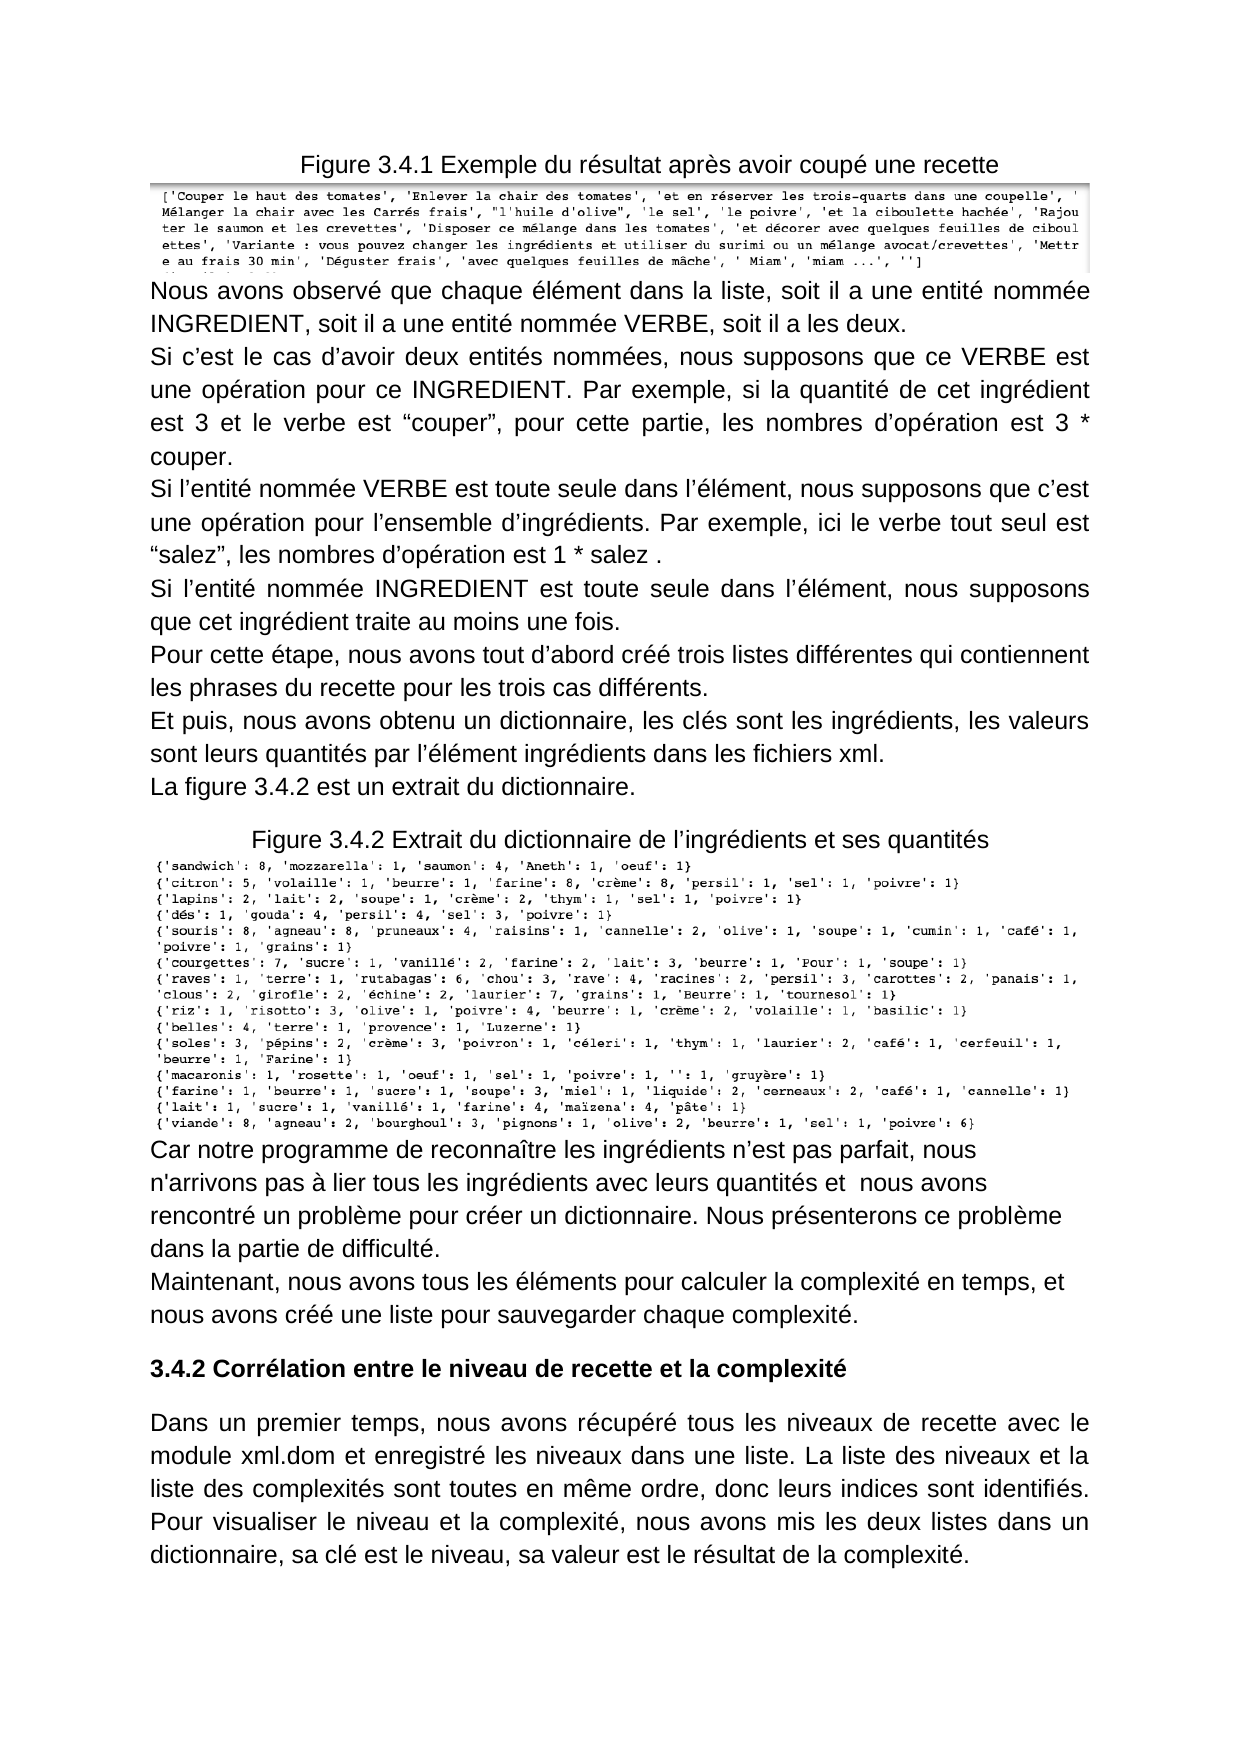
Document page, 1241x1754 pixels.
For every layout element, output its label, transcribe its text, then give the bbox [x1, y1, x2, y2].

text Car notre programme de reconnaître les ingrédients n’est pas parfait, nous n'arrivons pas à lier tous les ingrédients avec leurs quantités et nous avons rencontré un problème pour créer un dictionnaire. Nous présenterons ce problème dans la partie de difficulté. [150, 1135, 1090, 1263]
text Figure 3.4.1 Exemple du résultat après avoir coupé une recette [225, 150, 1090, 179]
text 3.4.2 Corrélation entre le niveau de recette et la complexité [150, 1354, 1090, 1383]
picture [150, 858, 1090, 1132]
text Si l’entité nommée INGREDIENT est toute seule dans l’élément, nous supposons que cet ingrédient traite au moins une fois. [150, 573, 1090, 635]
text La figure 3.4.2 est un extrait du dictionnaire. [150, 772, 1090, 800]
text Maintenant, nous avons tous les éléments pour calculer la complexité en temps, et nous avons créé une liste pour sauvegarder chaque complexité. [150, 1267, 1090, 1329]
text Pour cette étape, nous avons tout d’abord créé trois listes différentes qui contiennent les phrases du recette pour les trois cas différents. [150, 639, 1090, 701]
picture [150, 183, 1090, 273]
text Et puis, nous avons obtenu un dictionnaire, les clés sont les ingrédients, les valeurs sont leurs quantités par l’élément ingrédients dans les fichiers xml. [150, 706, 1090, 767]
text Nous avons observé que chaque élément dans la liste, soit il a une entité nommée INGREDIENT, soit il a une entité nommée VERBE, soit il a les deux. [150, 276, 1090, 338]
text Figure 3.4.2 Extrait du dictionnaire de l’ingrédients et ses quantités [150, 826, 1090, 854]
text Si l’entité nommée VERBE est toute seule dans l’élément, nous supposons que c’est une opération pour l’ensemble d’ingrédients. Par exemple, ici le verbe tout seul est “salez”, les nombres d’opération est 1 * salez . [150, 474, 1090, 569]
text Si c’est le cas d’avoir deux entités nommées, nous supposons que ce VERBE est une opération pour ce INGREDIENT. Par exemple, si la quantité de cet ingrédient est 3 et le verbe est “couper”, pour cette partie, les nombres d’opération est 3 * couper. [150, 342, 1090, 470]
text Dans un premier temps, nous avons récupéré tous les niveaux de recette avec le module xml.dom et enregistré les niveaux dans une liste. La liste des niveaux et la liste des complexités sont toutes en même ordre, donc leurs indices sont identifiés. Pour visualiser le niveau et la complexité, nous avons mis les deux listes dans un dictionnaire, sa clé est le niveau, sa valeur est le résultat de la complexité. [150, 1408, 1090, 1569]
